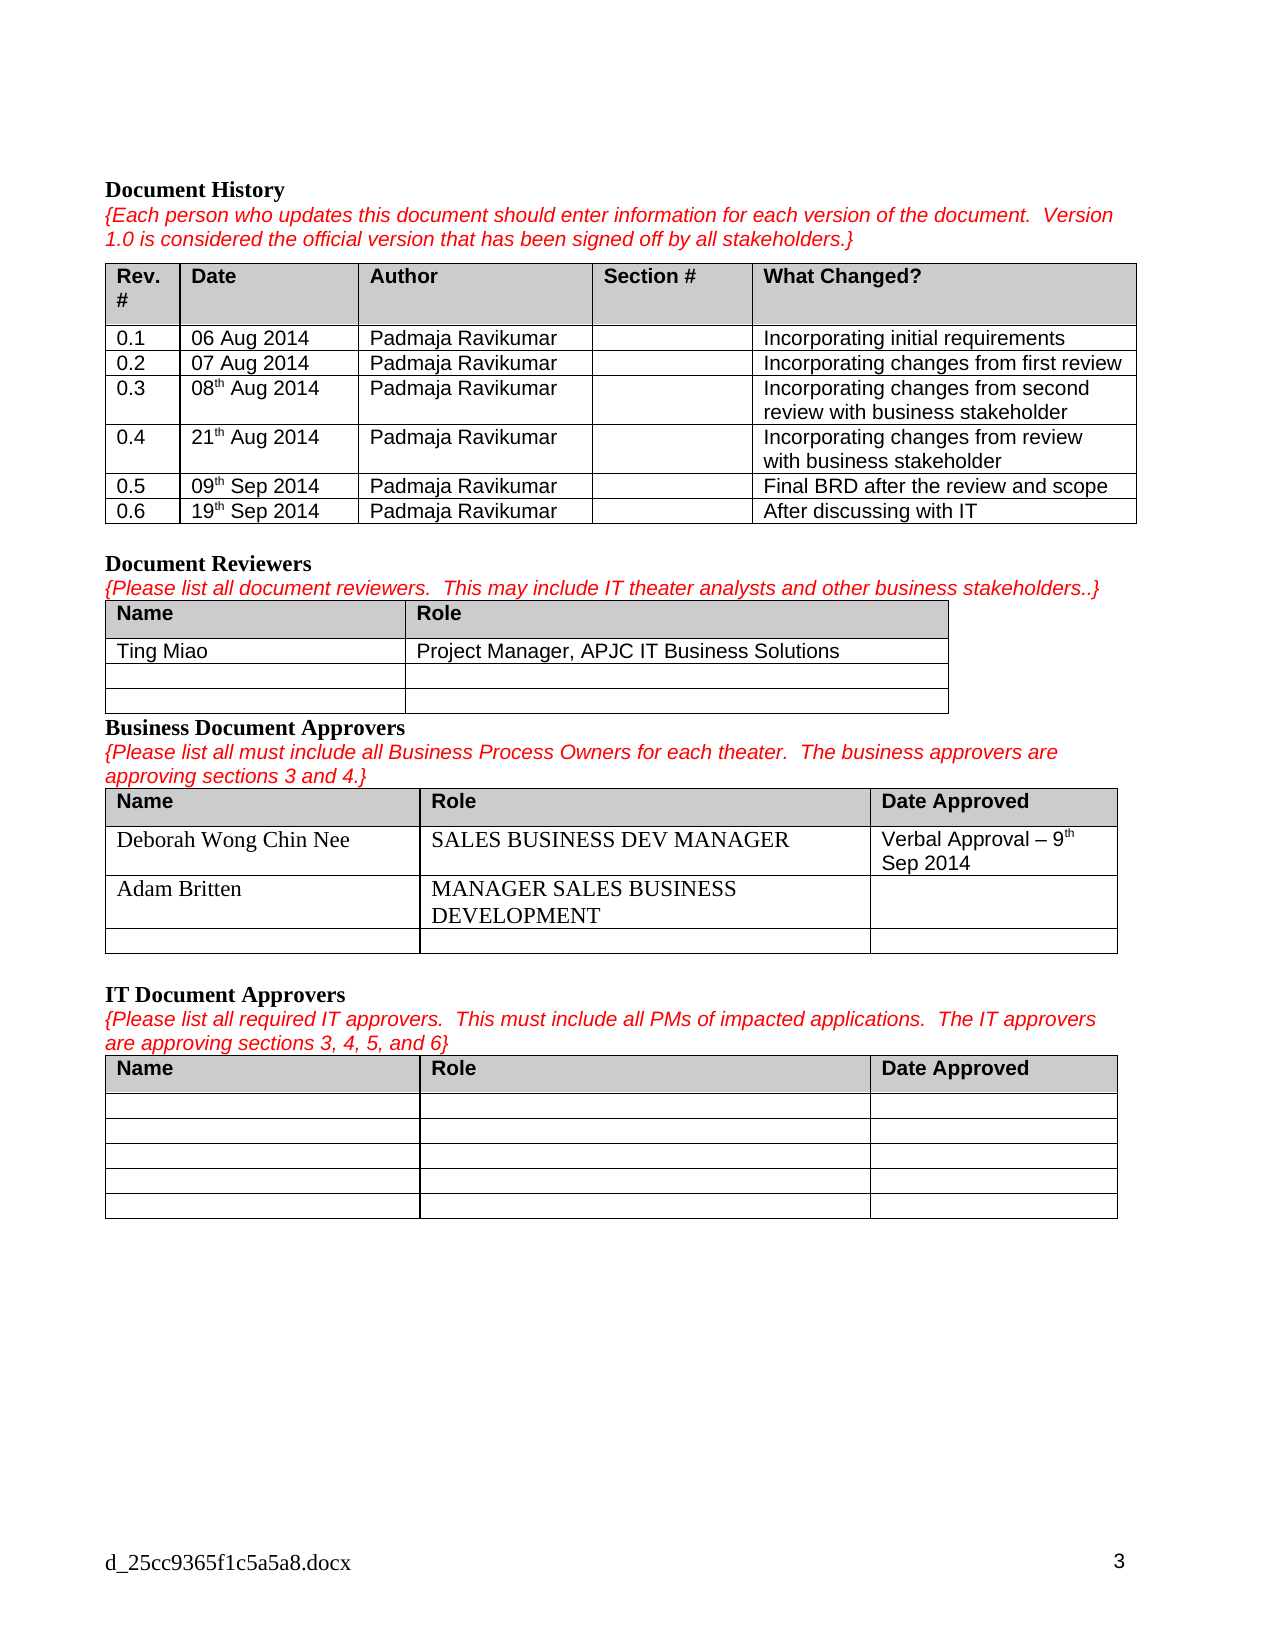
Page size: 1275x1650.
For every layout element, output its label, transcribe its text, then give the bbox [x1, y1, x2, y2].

text IT Document Approvers [105, 981, 1125, 1007]
table_cell Incorporating changes from review with business stakeholder [753, 425, 1136, 472]
table_cell Padmaja Ravikumar [359, 326, 592, 349]
table_cell [593, 376, 752, 423]
table_header Role [406, 601, 948, 638]
text Document History [105, 176, 1125, 203]
table_cell [106, 929, 419, 953]
table_header Name [106, 789, 419, 826]
table_cell [593, 326, 752, 349]
table_cell [871, 876, 1117, 928]
table_header Section # [593, 264, 752, 324]
table_cell MANAGER SALES BUSINESS DEVELOPMENT [421, 876, 870, 928]
table_cell Padmaja Ravikumar [359, 499, 592, 522]
table_cell Ting Miao [106, 639, 405, 663]
table_cell 09th Sep 2014 [181, 474, 358, 497]
text {Please list all must include all Business Process Owners for each theater. The business approvers are approving sections 3 and 4.} [105, 740, 1125, 788]
table_cell 0.2 [106, 351, 179, 374]
table_header Name [106, 1056, 419, 1092]
table_cell Padmaja Ravikumar [359, 376, 592, 423]
text {Please list all required IT approvers. This must include all PMs of impacted applications. The IT approvers are approving sections 3, 4, 5, and 6} [105, 1007, 1125, 1055]
table_cell 06 Aug 2014 [181, 326, 358, 349]
table_cell [421, 1169, 870, 1192]
table_cell Project Manager, APJC IT Business Solutions [406, 639, 948, 663]
text {Each person who updates this document should enter information for each version of the document. Version 1.0 is considered the official version that has been signed off by all stakeholders.} [105, 203, 1125, 251]
table_cell 0.5 [106, 474, 179, 497]
table_header What Changed? [753, 264, 1136, 324]
table_header Date [181, 264, 358, 324]
table_cell [106, 1144, 419, 1167]
table_cell [871, 1144, 1117, 1167]
table_cell 08th Aug 2014 [181, 376, 358, 423]
table_cell [593, 499, 752, 522]
table_cell Incorporating changes from first review [753, 351, 1136, 374]
table_cell After discussing with IT [753, 499, 1136, 522]
table_cell Padmaja Ravikumar [359, 351, 592, 374]
table_cell [421, 1094, 870, 1117]
table_cell [406, 664, 948, 688]
table_cell [421, 929, 870, 953]
table_cell Padmaja Ravikumar [359, 474, 592, 497]
table_cell [421, 1119, 870, 1142]
text Business Document Approvers [105, 714, 1125, 740]
table_cell [421, 1194, 870, 1217]
table_header Role [421, 789, 870, 826]
table_cell 21th Aug 2014 [181, 425, 358, 472]
table_cell [593, 474, 752, 497]
table_cell [871, 929, 1117, 953]
table_cell [871, 1119, 1117, 1142]
table_cell [871, 1194, 1117, 1217]
text {Please list all document reviewers. This may include IT theater analysts and other business stakeholders..} [105, 576, 1125, 600]
table_cell Final BRD after the review and scope [753, 474, 1136, 497]
table_cell Incorporating initial requirements [753, 326, 1136, 349]
table_cell 0.4 [106, 425, 179, 472]
table_cell 0.3 [106, 376, 179, 423]
text Document Reviewers [105, 550, 1125, 576]
table_cell Adam Britten [106, 876, 419, 928]
table_cell [406, 689, 948, 713]
table_cell Incorporating changes from second review with business stakeholder [753, 376, 1136, 423]
table_cell 0.1 [106, 326, 179, 349]
table_cell Deborah Wong Chin Nee [106, 827, 419, 874]
table_cell [871, 1169, 1117, 1192]
table_cell [871, 1094, 1117, 1117]
table_cell SALES BUSINESS DEV MANAGER [421, 827, 870, 874]
table_header Author [359, 264, 592, 324]
table_cell [593, 425, 752, 472]
table_cell [421, 1144, 870, 1167]
table_cell 07 Aug 2014 [181, 351, 358, 374]
table_cell [106, 1119, 419, 1142]
table_cell [593, 351, 752, 374]
table_cell 19th Sep 2014 [181, 499, 358, 522]
table_cell Padmaja Ravikumar [359, 425, 592, 472]
table_cell [106, 1169, 419, 1192]
table_header Date Approved [871, 789, 1117, 826]
table_cell [106, 1094, 419, 1117]
table_header Date Approved [871, 1056, 1117, 1092]
table_cell [106, 689, 405, 713]
table_header Name [106, 601, 405, 638]
table_cell [106, 664, 405, 688]
table_cell Verbal Approval – 9th Sep 2014 [871, 827, 1117, 874]
table_header Rev. # [106, 264, 179, 324]
table_cell 0.6 [106, 499, 179, 522]
table_cell [106, 1194, 419, 1217]
table_header Role [421, 1056, 870, 1092]
